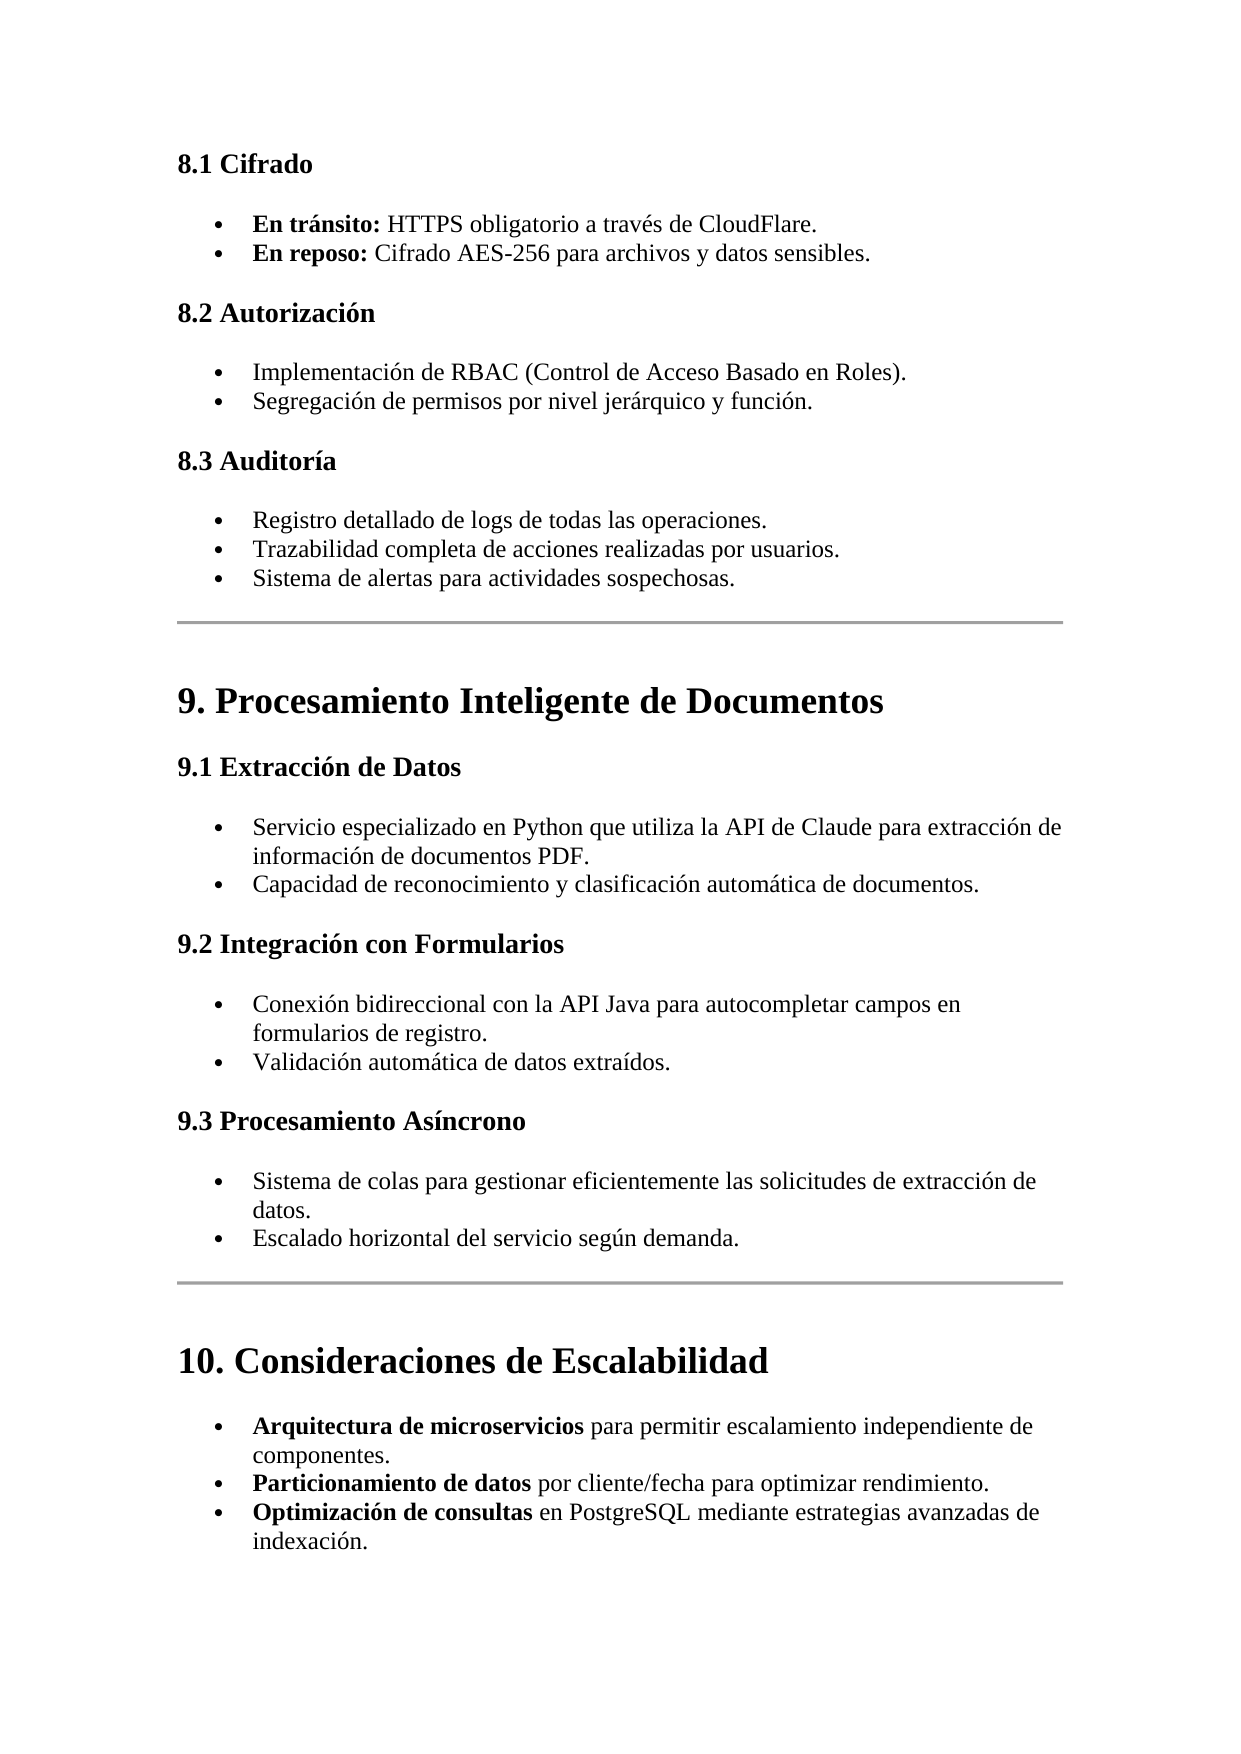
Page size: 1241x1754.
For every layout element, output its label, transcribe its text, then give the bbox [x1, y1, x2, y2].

list En tránsito: HTTPS obligatorio a través de CloudFlare. [215, 209, 1063, 238]
list Capacidad de reconocimiento y clasificación automática de documentos. [215, 869, 1063, 898]
list Arquitectura de microservicios para permitir escalamiento independiente de componentes. [215, 1411, 1063, 1468]
list Particionamiento de datos por cliente/fecha para optimizar rendimiento. [215, 1468, 1063, 1497]
text 9.3 Procesamiento Asíncrono [177, 1104, 1063, 1137]
list Trazabilidad completa de acciones realizadas por usuarios. [215, 534, 1063, 563]
text 8.3 Auditoría [177, 444, 1063, 476]
list En reposo: Cifrado AES-256 para archivos y datos sensibles. [215, 238, 1063, 267]
text 10. Consideraciones de Escalabilidad [177, 1339, 1063, 1382]
list Sistema de alertas para actividades sospechosas. [215, 563, 1063, 592]
list Implementación de RBAC (Control de Acceso Basado en Roles). [215, 357, 1063, 386]
list Optimización de consultas en PostgreSQL mediante estrategias avanzadas de indexación. [215, 1497, 1063, 1555]
text 9.2 Integración con Formularios [177, 927, 1063, 960]
list Servicio especializado en Python que utiliza la API de Claude para extracción de información de documentos PDF. [215, 812, 1063, 869]
list Registro detallado de logs de todas las operaciones. [215, 506, 1063, 534]
text 8.1 Cifrado [177, 148, 1063, 180]
list Segregación de permisos por nivel jerárquico y función. [215, 386, 1063, 415]
list Validación automática de datos extraídos. [215, 1047, 1063, 1075]
list Escalado horizontal del servicio según demanda. [215, 1223, 1063, 1252]
text 8.2 Autorización [177, 296, 1063, 328]
text 9.1 Extracción de Datos [177, 751, 1063, 783]
text 9. Procesamiento Inteligente de Documentos [177, 678, 1063, 721]
list Conexión bidireccional con la API Java para autocompletar campos en formularios de registro. [215, 989, 1063, 1047]
list Sistema de colas para gestionar eficientemente las solicitudes de extracción de datos. [215, 1166, 1063, 1223]
